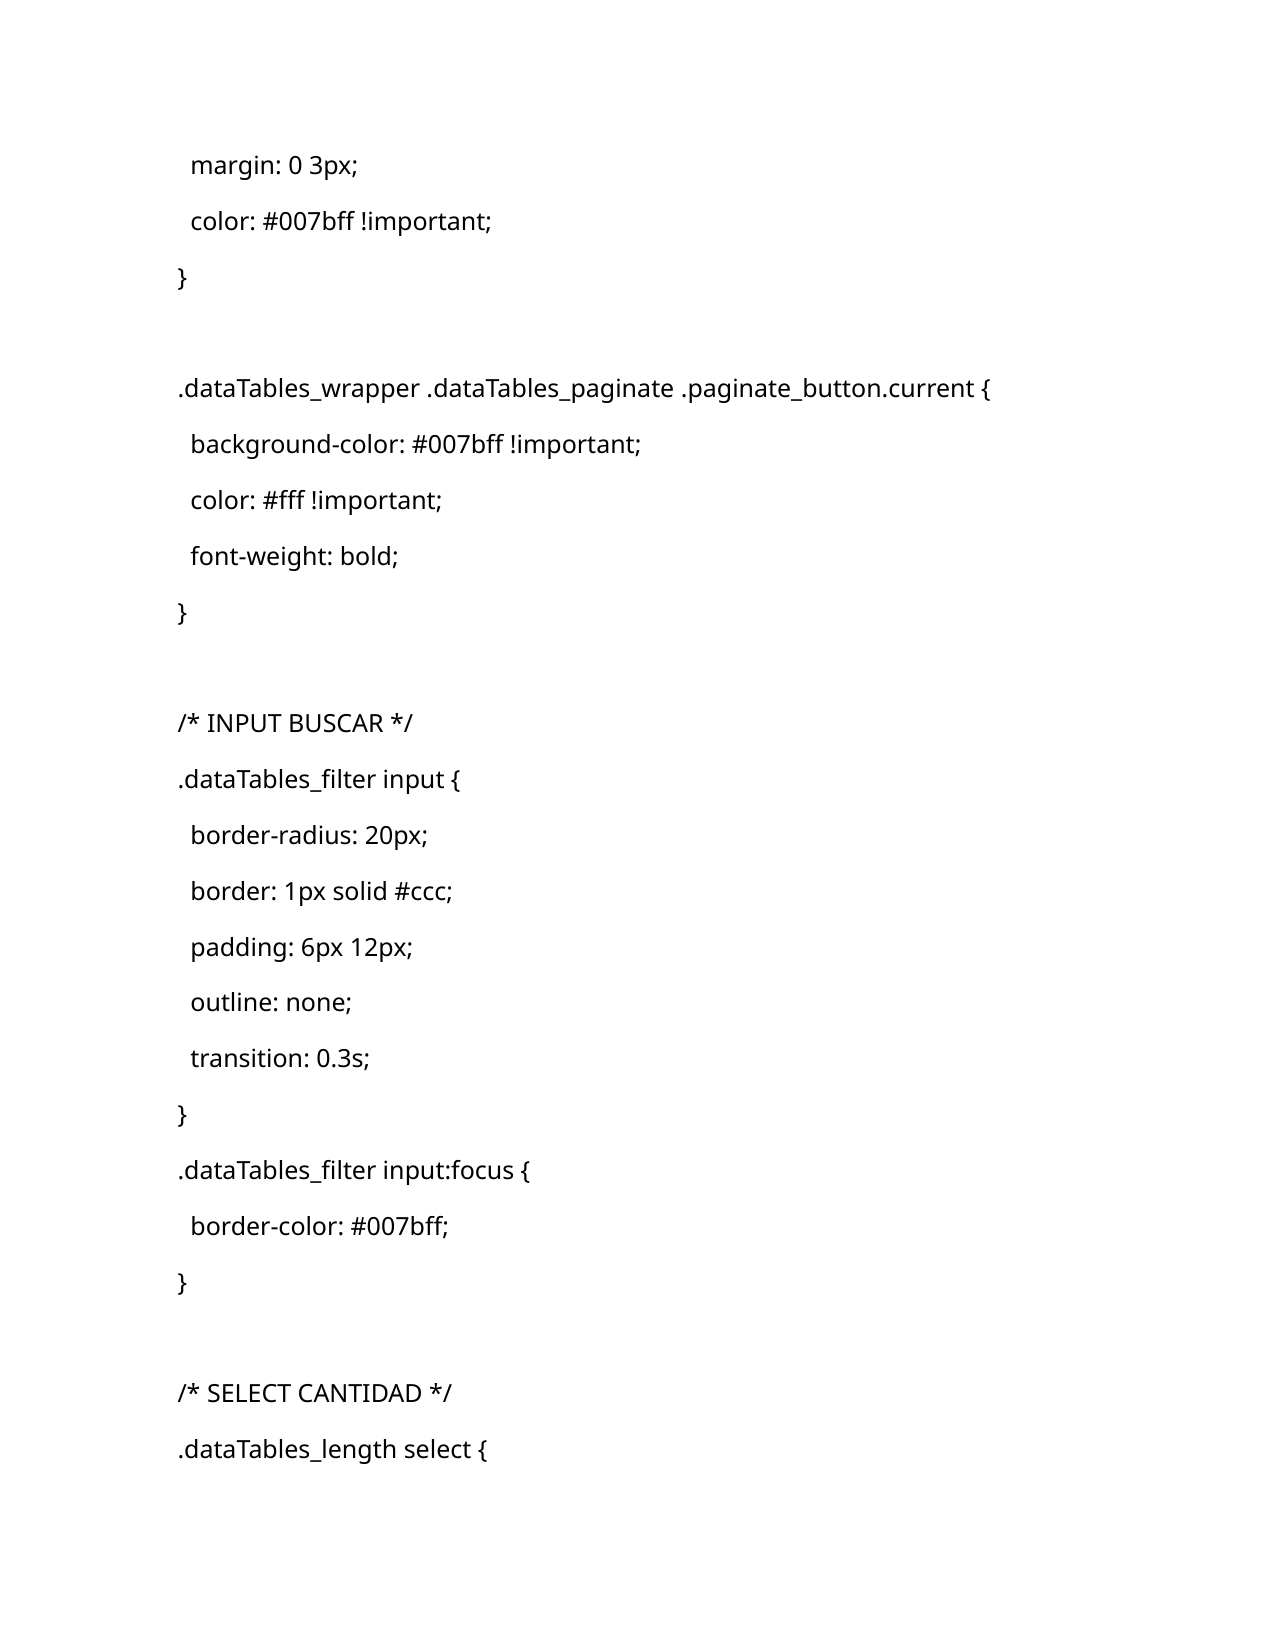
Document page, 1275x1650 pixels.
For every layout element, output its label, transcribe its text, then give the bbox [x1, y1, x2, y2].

text margin: 0 3px; [177, 148, 1098, 182]
text transition: 0.3s; [177, 1041, 1098, 1075]
text border: 1px solid #ccc; [177, 873, 1098, 907]
text .dataTables_filter input:focus { [177, 1153, 1098, 1187]
text .dataTables_filter input { [177, 762, 1098, 796]
text } [177, 259, 1098, 293]
text color: #fff !important; [177, 483, 1098, 517]
text border-radius: 20px; [177, 818, 1098, 852]
text color: #007bff !important; [177, 203, 1098, 237]
text .dataTables_length select { [177, 1432, 1098, 1466]
text .dataTables_wrapper .dataTables_paginate .paginate_button.current { [177, 371, 1098, 405]
text padding: 6px 12px; [177, 929, 1098, 963]
text } [177, 594, 1098, 628]
text /* SELECT CANTIDAD */ [177, 1376, 1098, 1410]
text } [177, 1264, 1098, 1298]
text background-color: #007bff !important; [177, 427, 1098, 461]
text font-weight: bold; [177, 538, 1098, 572]
text border-color: #007bff; [177, 1208, 1098, 1242]
text /* INPUT BUSCAR */ [177, 706, 1098, 740]
text } [177, 1097, 1098, 1131]
text outline: none; [177, 985, 1098, 1019]
